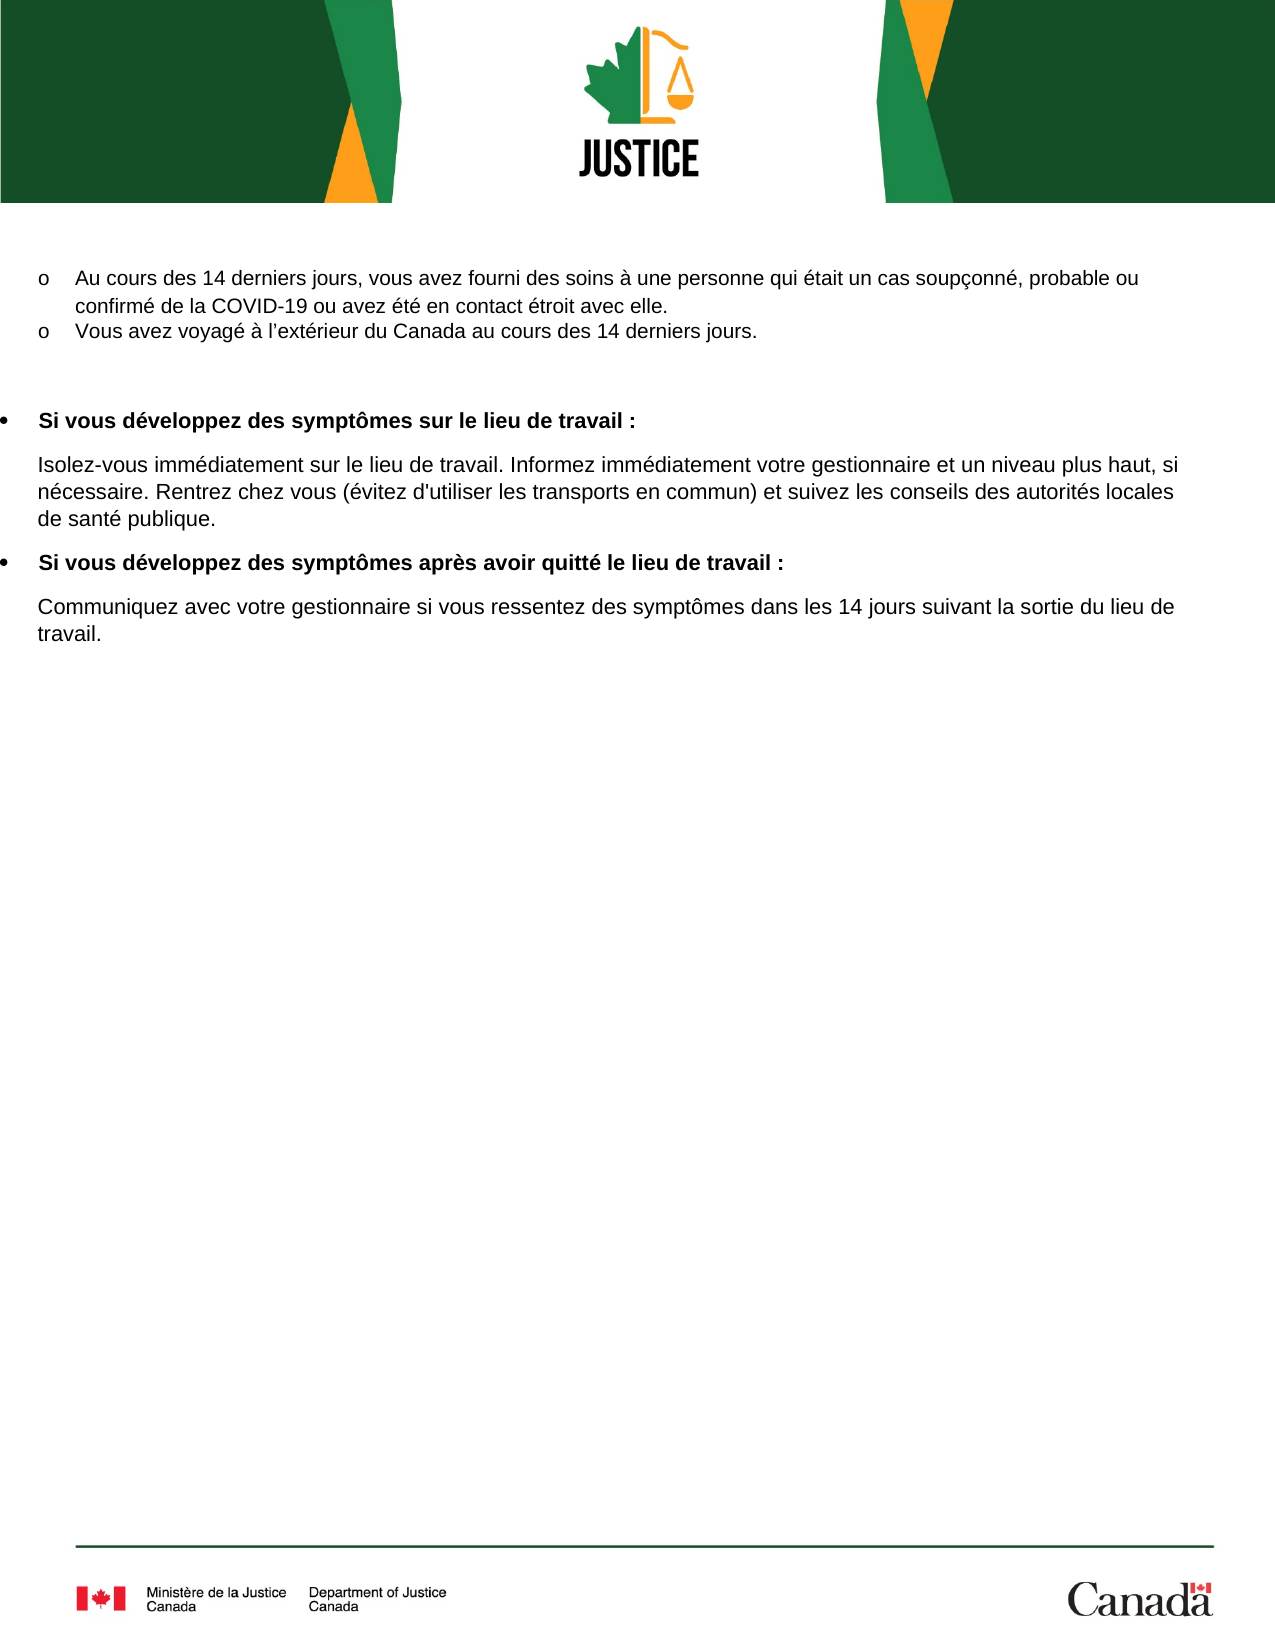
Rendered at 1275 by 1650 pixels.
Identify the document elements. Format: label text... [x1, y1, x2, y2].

picture [0, 0, 1275, 203]
text · Si vous développez des symptômes sur le lieu de travail : [0, 408, 1200, 433]
list Vous avez voyagé à l’extérieur du Canada au cours des 14 derniers jours. [37, 319, 1200, 345]
picture [0, 1520, 1275, 1650]
text Communiquez avec votre gestionnaire si vous ressentez des symptômes dans les 14 jours suivant la sortie du lieu de travail. [37, 594, 1200, 646]
text Isolez-vous immédiatement sur le lieu de travail. Informez immédiatement votre gestionnaire et un niveau plus haut, si nécessaire. Rentrez chez vous (évitez d'utiliser les transports en commun) et suivez les conseils des autorités locales de santé publique. [37, 452, 1200, 531]
list Au cours des 14 derniers jours, vous avez fourni des soins à une personne qui était un cas soupçonné, probable ou confirmé de la COVID-19 ou avez été en contact étroit avec elle. [37, 266, 1200, 317]
text · Si vous développez des symptômes après avoir quitté le lieu de travail : [0, 550, 1200, 575]
